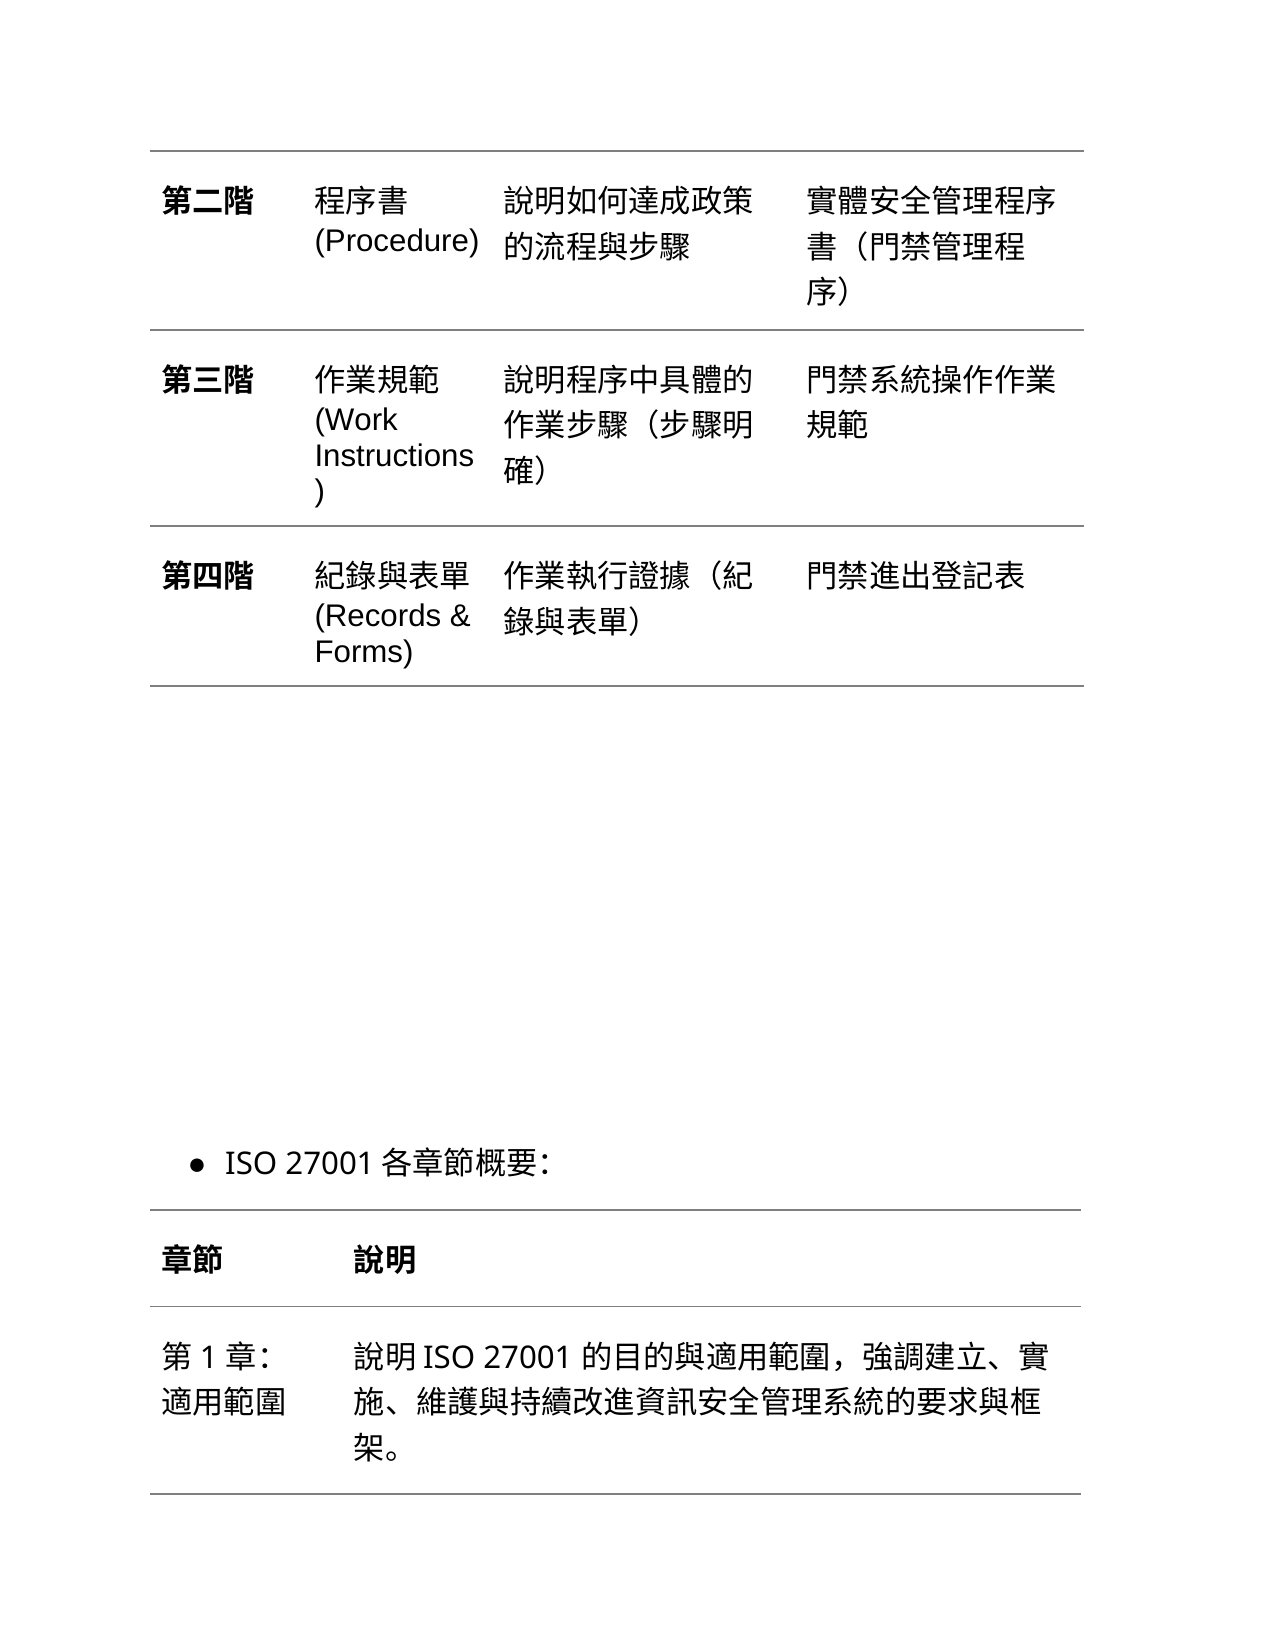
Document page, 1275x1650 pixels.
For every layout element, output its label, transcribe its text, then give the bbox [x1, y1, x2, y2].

table_cell 作業規範 (Work Instructions) [303, 331, 492, 525]
list ISO 27001各章節概要： [187, 1138, 1125, 1184]
table_cell 紀錄與表單 (Records & Forms) [303, 527, 492, 685]
table_cell 門禁進出登記表 [795, 527, 1084, 685]
table_cell 實體安全管理程序書（門禁管理程序） [795, 152, 1084, 329]
table_header 章節 [150, 1211, 342, 1306]
table_cell 門禁系統操作作業規範 [795, 331, 1084, 525]
table_cell 第二階 [150, 152, 303, 329]
table_cell 程序書 (Procedure) [303, 152, 492, 329]
table_cell 說明如何達成政策的流程與步驟 [492, 152, 795, 329]
table_header 說明 [342, 1211, 1081, 1306]
table_cell 作業執行證據（紀錄與表單） [492, 527, 795, 685]
table_cell 第三階 [150, 331, 303, 525]
table_cell 第四階 [150, 527, 303, 685]
table_cell 說明程序中具體的作業步驟（步驟明確） [492, 331, 795, 525]
table_cell 說明 ISO 27001 的目的與適用範圍，強調建立、實施、維護與持續改進資訊安全管理系統的要求與框架。 [342, 1307, 1081, 1493]
table_cell 第 1 章： 適用範圍 [150, 1307, 342, 1493]
